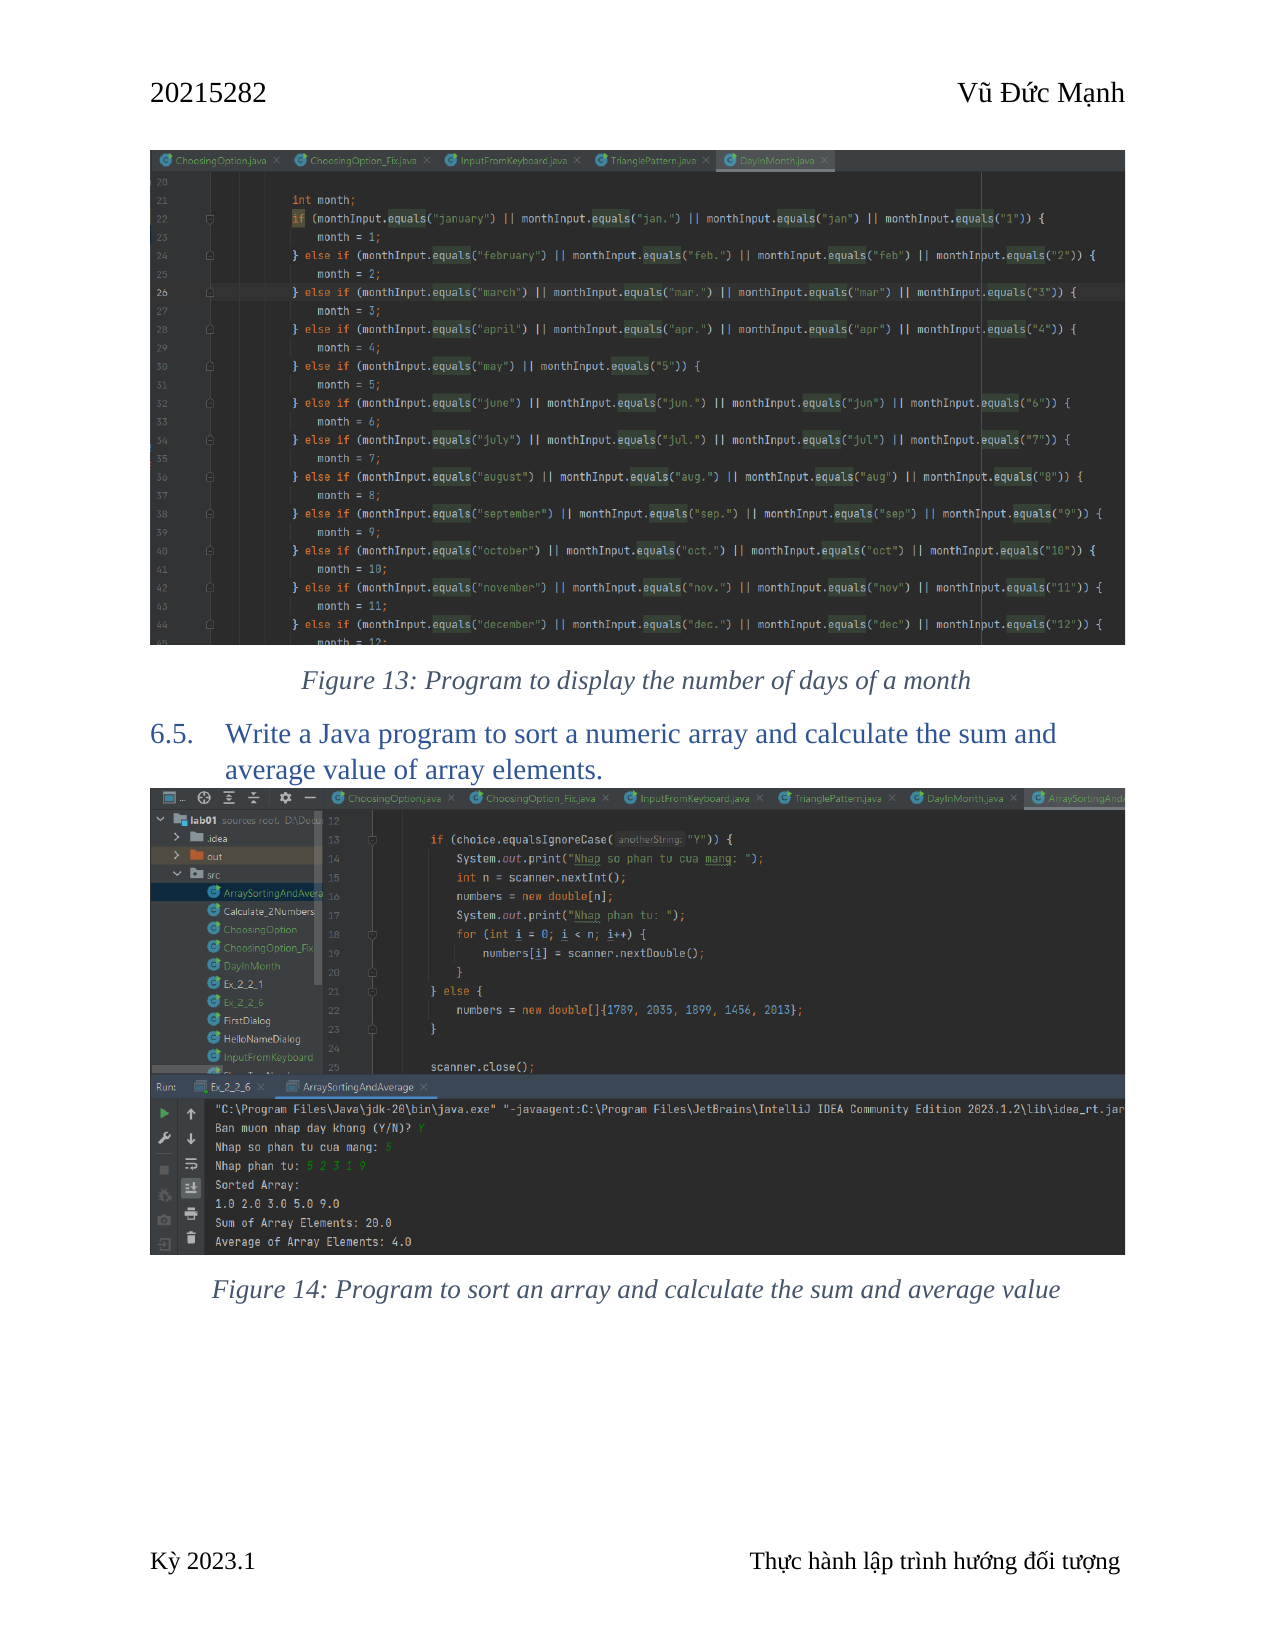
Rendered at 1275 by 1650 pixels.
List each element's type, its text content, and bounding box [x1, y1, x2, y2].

text Figure 14: Program to sort an array and calculate the sum and average value [150, 1273, 1125, 1304]
subtitle Write a Java program to sort a numeric array and calculate the sum and average value of array elements. [150, 716, 1125, 785]
text Figure 13: Program to display the number of days of a month [150, 664, 1125, 695]
picture [150, 150, 1125, 645]
picture [150, 788, 1125, 1255]
